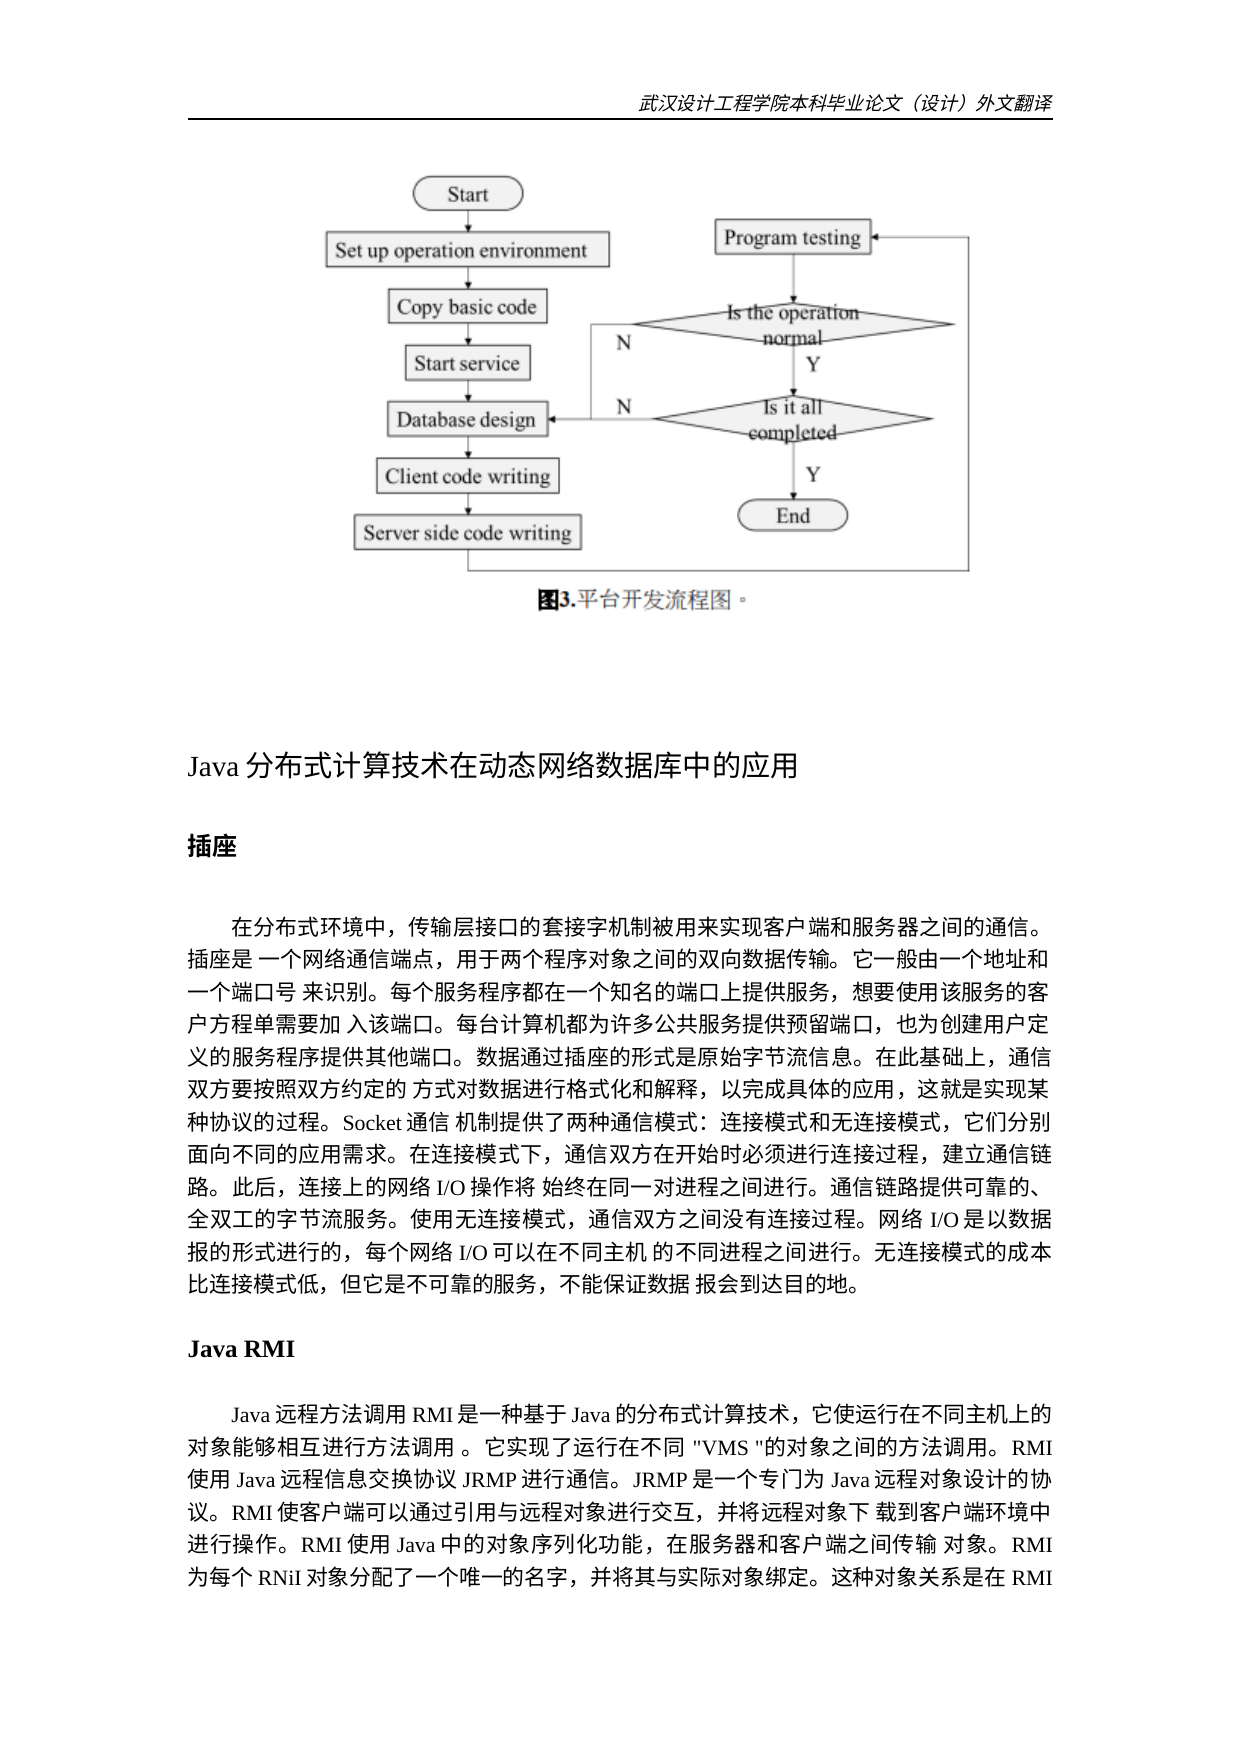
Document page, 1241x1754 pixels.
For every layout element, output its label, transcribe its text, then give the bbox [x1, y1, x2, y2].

picture [187, 162, 1053, 622]
text Java RMI [187, 1332, 1053, 1364]
text 在分布式环境中，传输层接口的套接字机制被用来实现客户端和服务器之间的通信。插座是 一个网络通信端点，用于两个程序对象之间的双向数据传输。它一般由一个地址和一个端口号 来识别。每个服务程序都在一个知名的端口上提供服务，想要使用该服务的客户方程单需要加 入该端口。每台计算机都为许多公共服务提供预留端口，也为创建用户定义的服务程序提供其他端口。数据通过插座的形式是原始字节流信息。在此基础上，通信双方要按照双方约定的 方式对数据进行格式化和解释，以完成具体的应用，这就是实现某种协议的过程。Socket通信 机制提供了两种通信模式：连接模式和无连接模式，它们分别面向不同的应用需求。在连接模式下，通信双方在开始时必须进行连接过程，建立通信链路。此后，连接上的网络I/O操作将 始终在同一对进程之间进行。通信链路提供可靠的、全双工的字节流服务。使用无连接模式，通信双方之间没有连接过程。网络I/O是以数据报的形式进行的，每个网络I/O可以在不同主机 的不同进程之间进行。无连接模式的成本比连接模式低，但它是不可靠的服务，不能保证数据 报会到达目的地。 [187, 909, 1053, 1299]
text 插座 [187, 812, 1053, 877]
text Java分布式计算技术在动态网络数据库中的应用 [187, 731, 1053, 796]
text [187, 1397, 1053, 1592]
